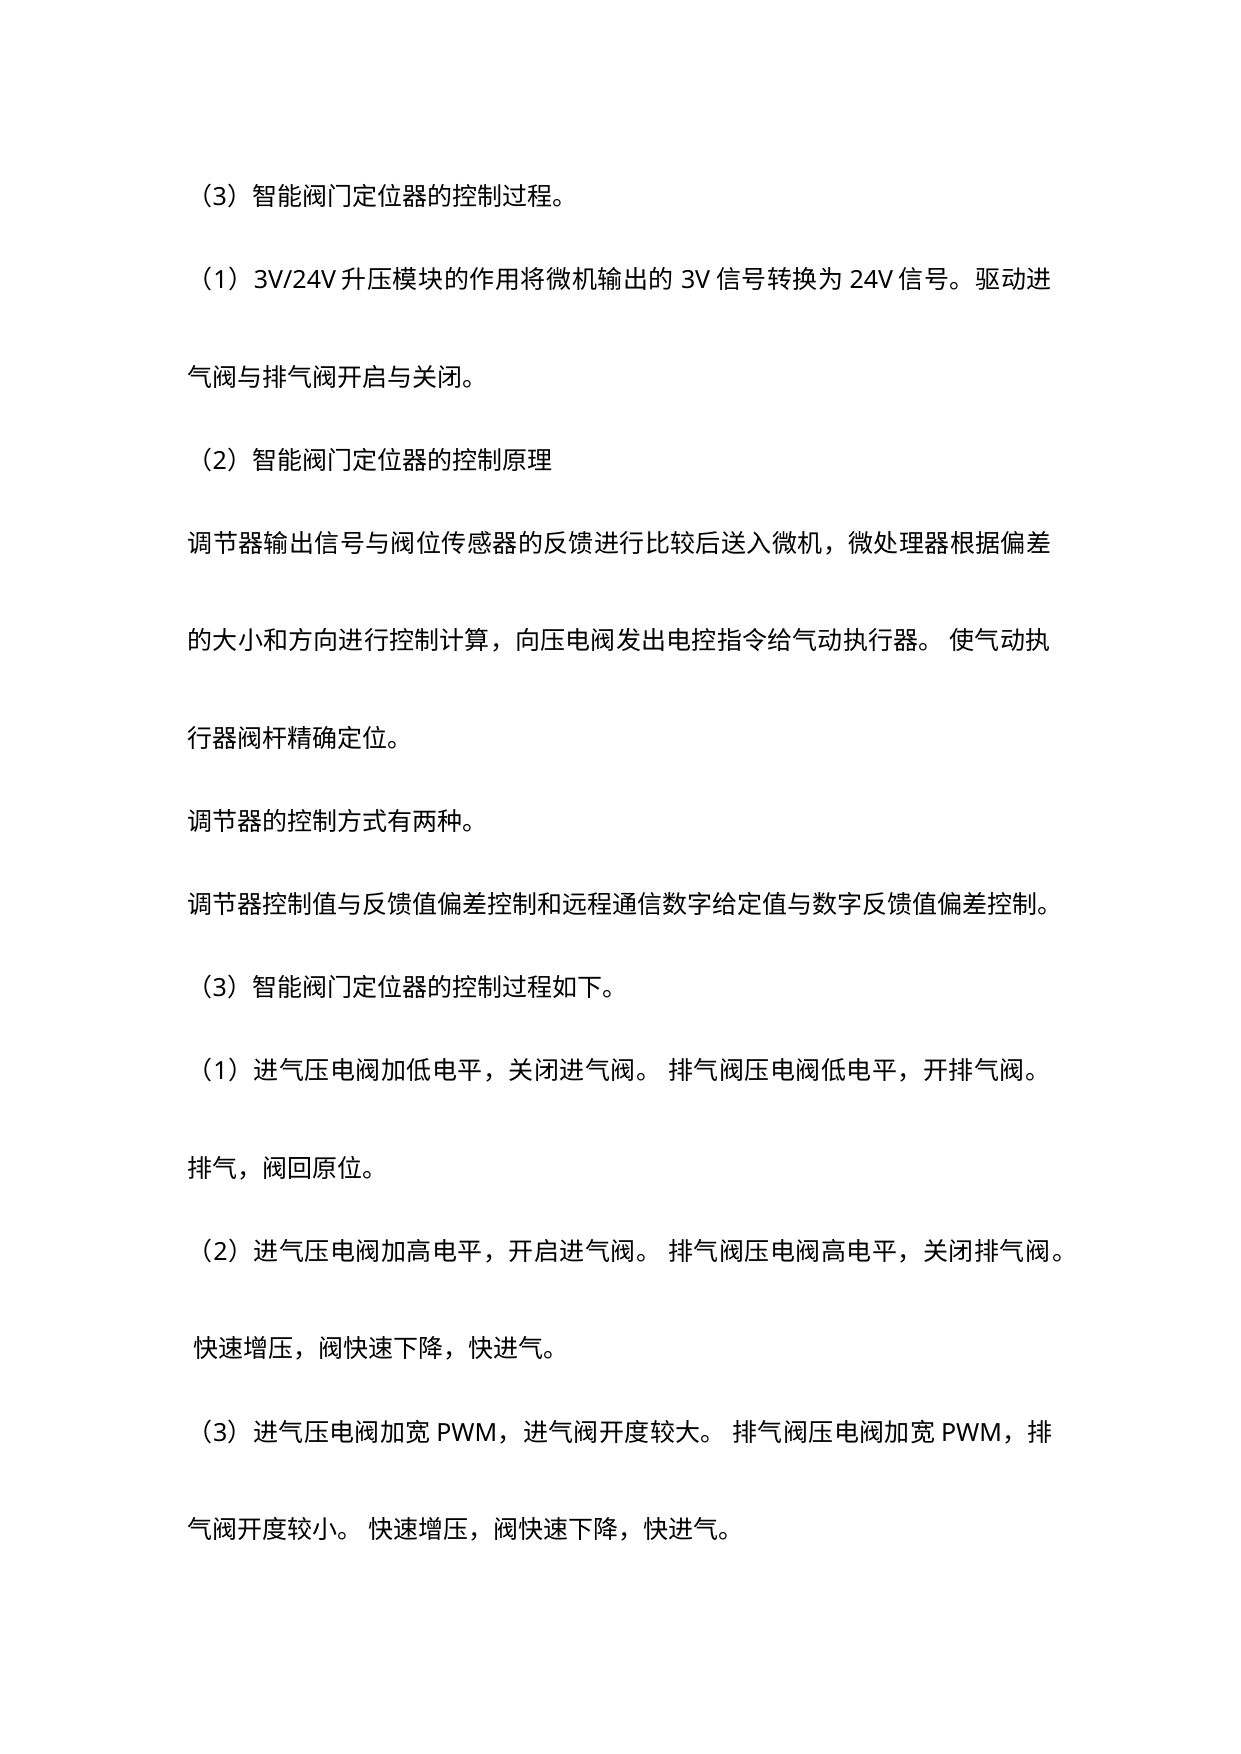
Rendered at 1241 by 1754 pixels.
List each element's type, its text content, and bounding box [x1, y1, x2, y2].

text （3）进气压电阀加宽PWM，进气阀开度较大。 排气阀压电阀加宽PWM，排气阀开度较小。 快速增压，阀快速下降，快进气。 [187, 1398, 1053, 1560]
text （1）3V/24V升压模块的作用将微机输出的3V信号转换为24V信号。驱动进气阀与排气阀开启与关闭。 [187, 245, 1053, 408]
text 调节器的控制方式有两种。 [187, 787, 1053, 852]
text 调节器控制值与反馈值偏差控制和远程通信数字给定值与数字反馈值偏差控制。 [187, 870, 1053, 935]
list 智能阀门定位器的控制过程。 [187, 162, 1053, 227]
text （2）智能阀门定位器的控制原理 [187, 426, 1053, 491]
text （3）智能阀门定位器的控制过程如下。 [187, 953, 1053, 1018]
text （2）进气压电阀加高电平，开启进气阀。 排气阀压电阀高电平，关闭排气阀。 快速增压，阀快速下降，快进气。 [187, 1217, 1053, 1379]
text 调节器输出信号与阀位传感器的反馈进行比较后送入微机，微处理器根据偏差的大小和方向进行控制计算，向压电阀发出电控指令给气动执行器。 使气动执行器阀杆精确定位。 [187, 509, 1053, 769]
text （1）进气压电阀加低电平，关闭进气阀。 排气阀压电阀低电平，开排气阀。排气，阀回原位。 [187, 1036, 1053, 1199]
